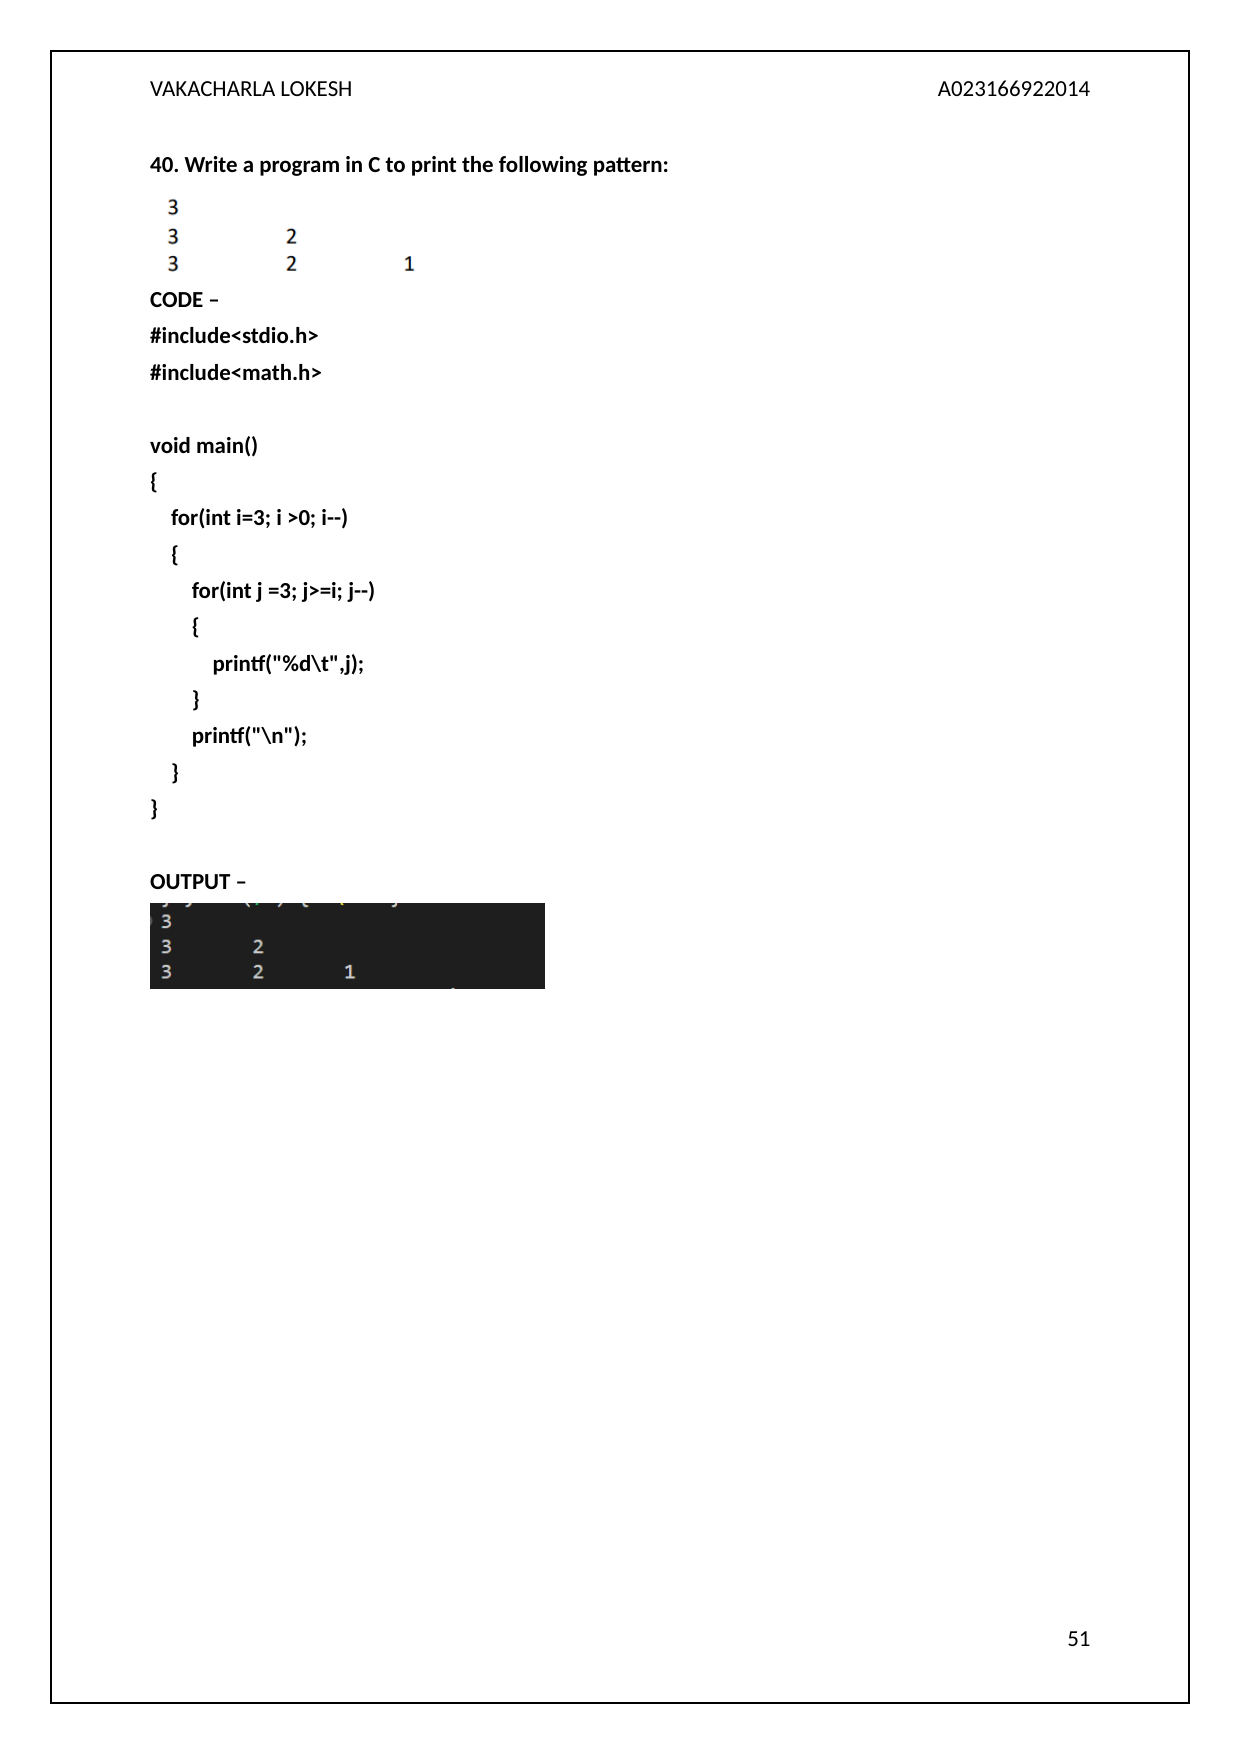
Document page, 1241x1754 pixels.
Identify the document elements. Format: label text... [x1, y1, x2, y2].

text { [150, 467, 1090, 495]
text for(int i=3; i >0; i--) [150, 503, 1090, 531]
text printf("\n"); [150, 722, 1090, 749]
text { [150, 540, 1090, 568]
text } [150, 794, 1090, 822]
text void main() [150, 431, 1090, 459]
text 40. Write a program in C to print the following pattern: [150, 150, 1090, 178]
picture [150, 186, 575, 277]
text { [150, 612, 1090, 641]
text } [150, 685, 1090, 713]
text #include<math.h> [150, 358, 1090, 386]
text for(int j =3; j>=i; j--) [150, 576, 1090, 604]
text printf("%d\t",j); [150, 649, 1090, 677]
text OUTPUT – [150, 867, 1090, 895]
text #include<stdio.h> [150, 322, 1090, 350]
picture [150, 903, 545, 989]
text CODE – [150, 285, 1090, 313]
text } [150, 758, 1090, 786]
